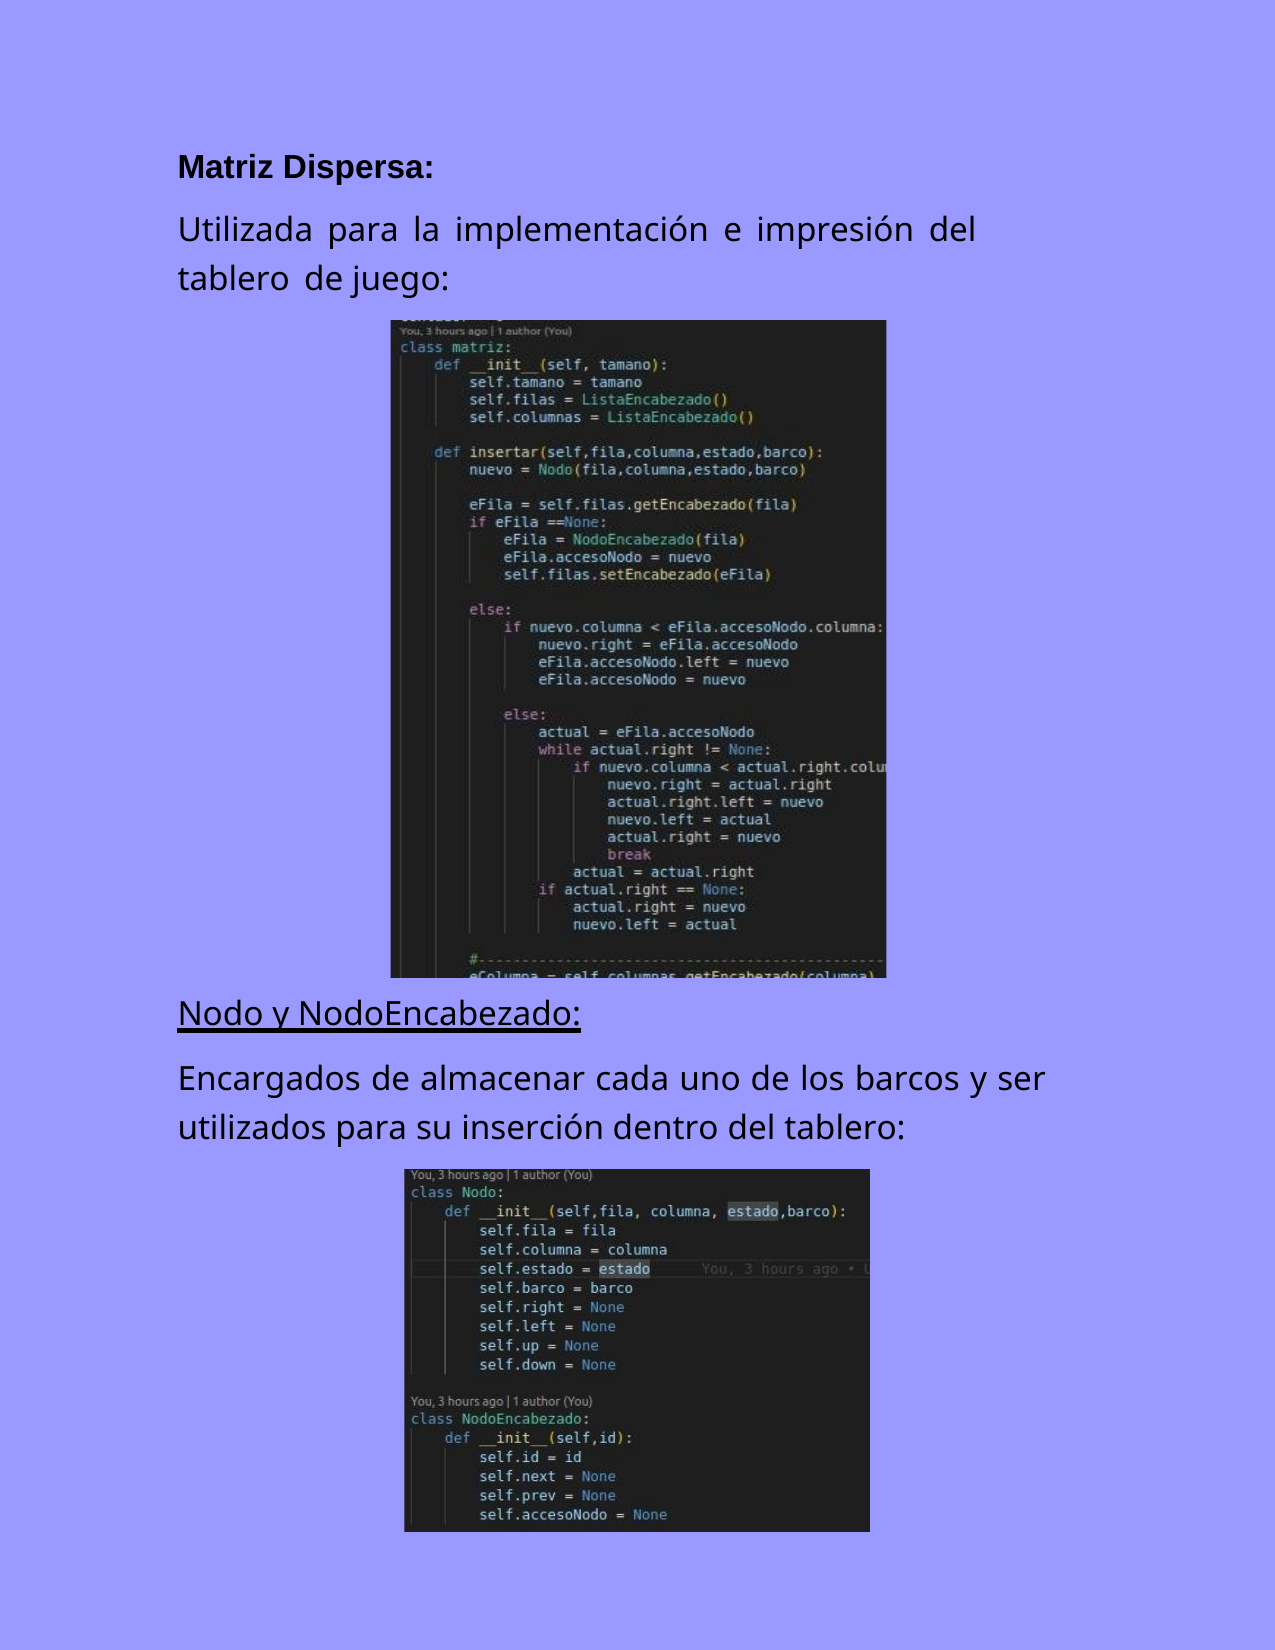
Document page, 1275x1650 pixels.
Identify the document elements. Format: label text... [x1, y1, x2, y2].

subtitle Matriz Dispersa: [177, 147, 1164, 186]
picture [404, 1169, 870, 1532]
text Utilizada para la implementación e impresión del tablero de juego: [177, 206, 1098, 300]
picture [390, 320, 887, 978]
text Encargados de almacenar cada uno de los barcos y ser utilizados para su inserción dentro del tablero: [177, 1055, 1098, 1149]
